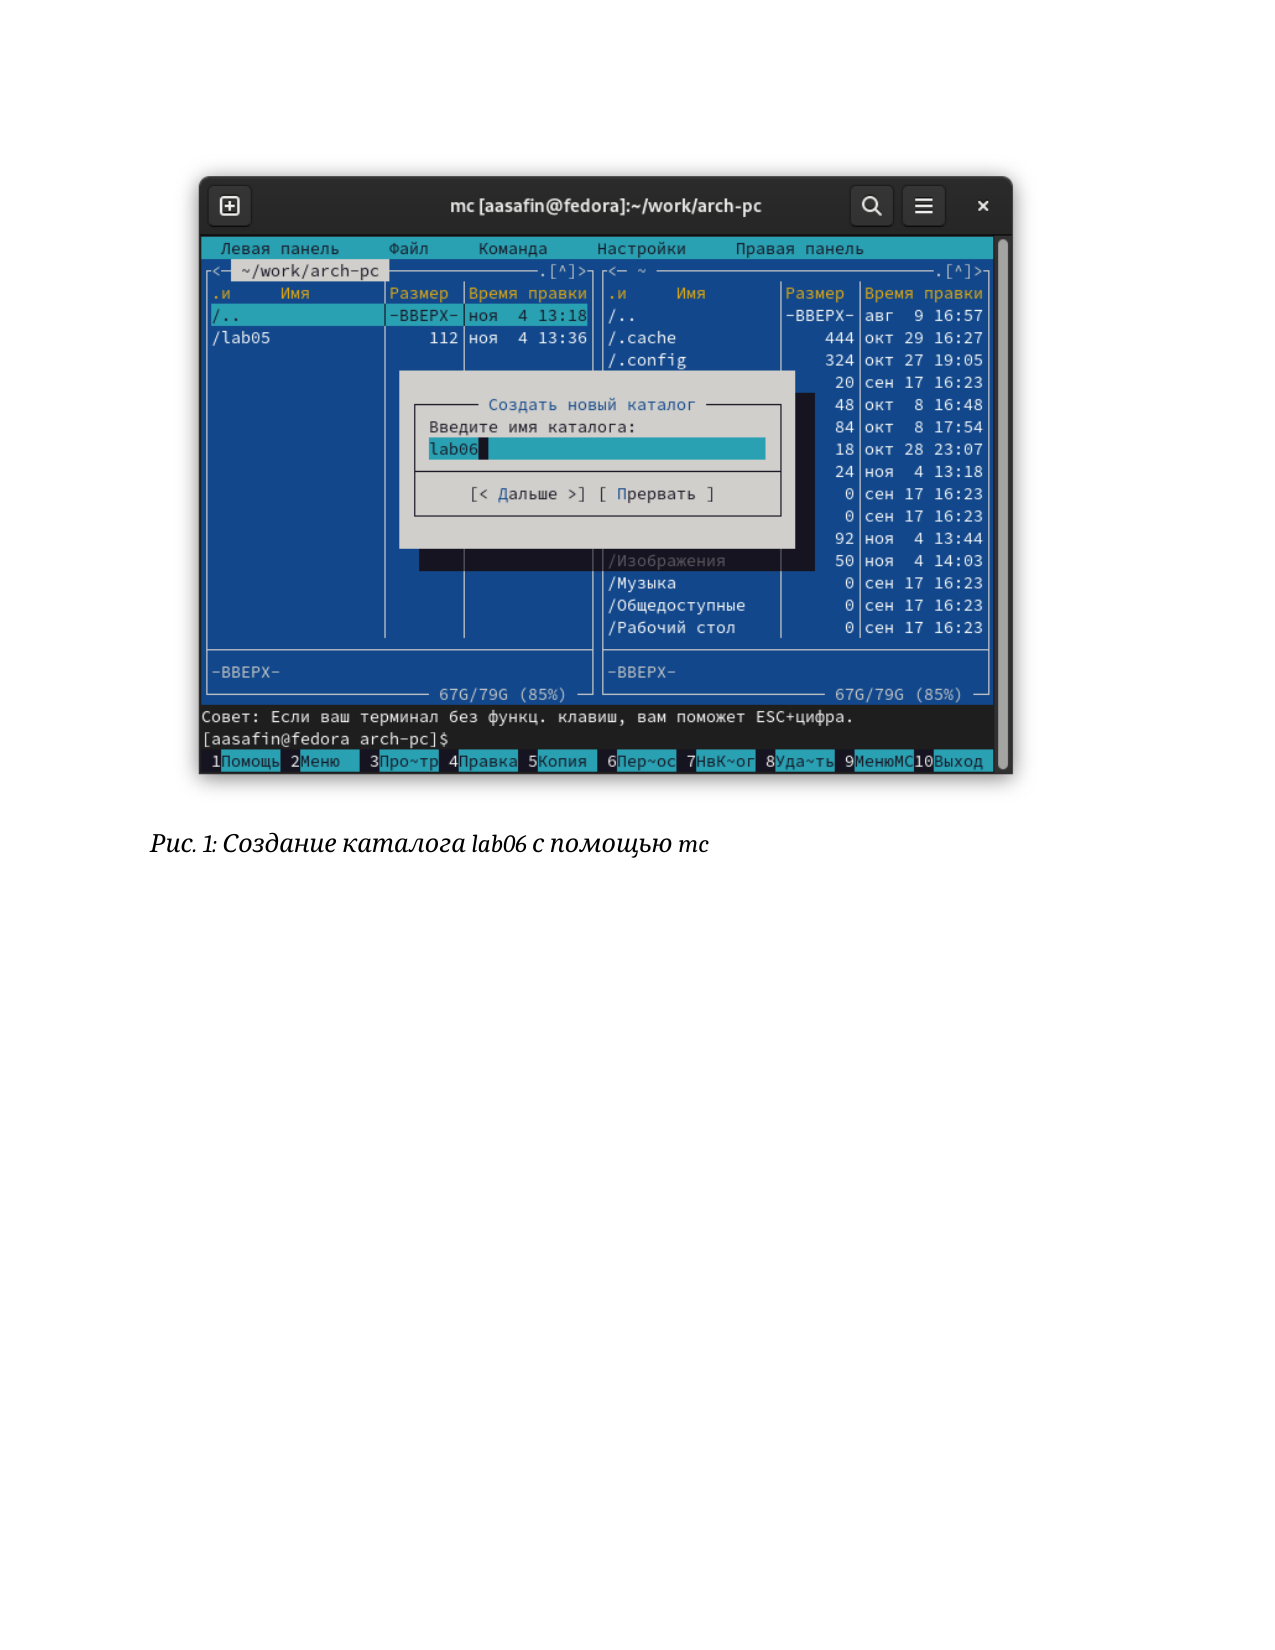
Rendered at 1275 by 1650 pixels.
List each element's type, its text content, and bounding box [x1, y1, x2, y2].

picture [168, 150, 1044, 809]
text Рис. 1: Создание каталога lab06 с помощью mc [150, 829, 1125, 858]
